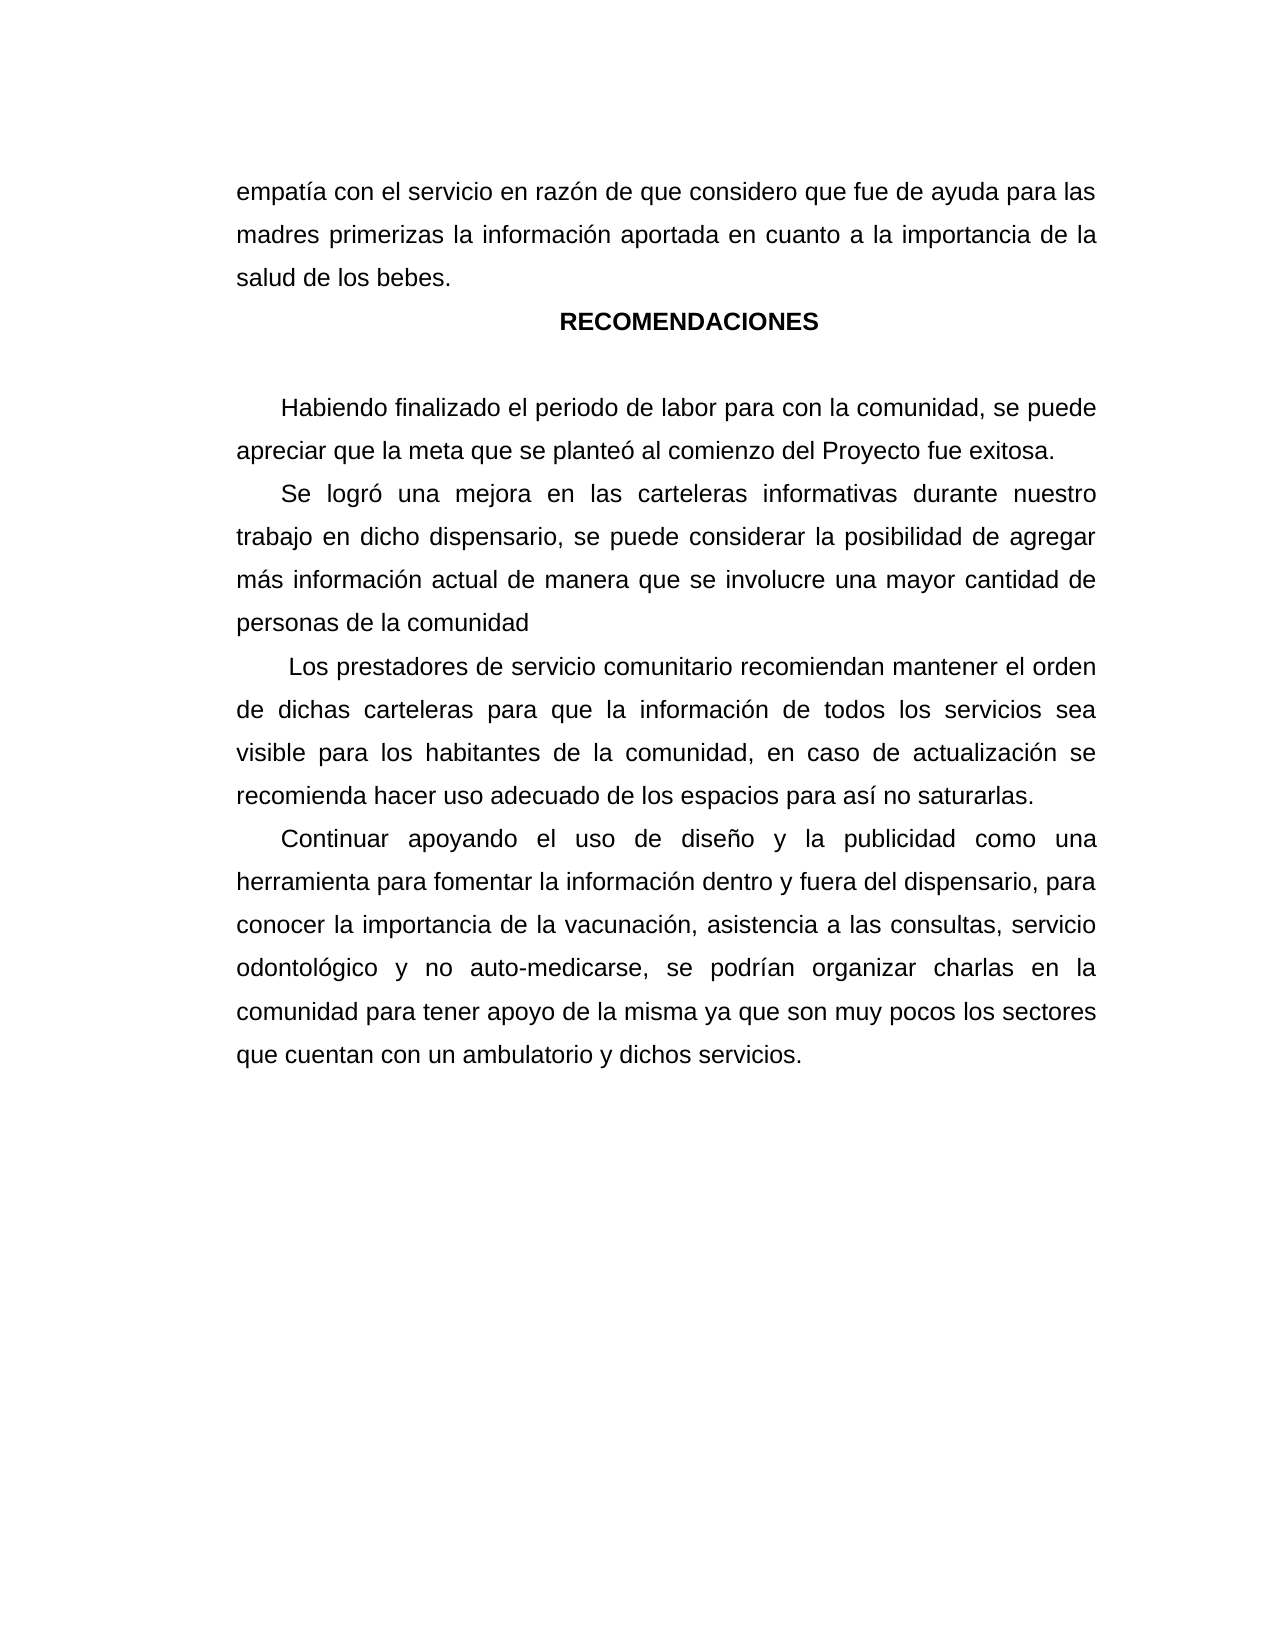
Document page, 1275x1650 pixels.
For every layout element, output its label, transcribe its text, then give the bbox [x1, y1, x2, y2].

text Habiendo finalizado el periodo de labor para con la comunidad, se puede apreciar que la meta que se planteó al comienzo del Proyecto fue exitosa. [236, 393, 1098, 465]
text Continuar apoyando el uso de diseño y la publicidad como una herramienta para fomentar la información dentro y fuera del dispensario, para conocer la importancia de la vacunación, asistencia a las consultas, servicio odontológico y no auto-medicarse, se podrían organizar charlas en la comunidad para tener apoyo de la misma ya que son muy pocos los sectores que cuentan con un ambulatorio y dichos servicios. [236, 824, 1098, 1068]
text RECOMENDACIONES [236, 307, 1098, 335]
text Los prestadores de servicio comunitario recomiendan mantener el orden de dichas carteleras para que la información de todos los servicios sea visible para los habitantes de la comunidad, en caso de actualización se recomienda hacer uso adecuado de los espacios para así no saturarlas. [236, 652, 1098, 810]
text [236, 177, 1098, 292]
text Se logró una mejora en las carteleras informativas durante nuestro trabajo en dicho dispensario, se puede considerar la posibilidad de agregar más información actual de manera que se involucre una mayor cantidad de personas de la comunidad [236, 479, 1098, 637]
